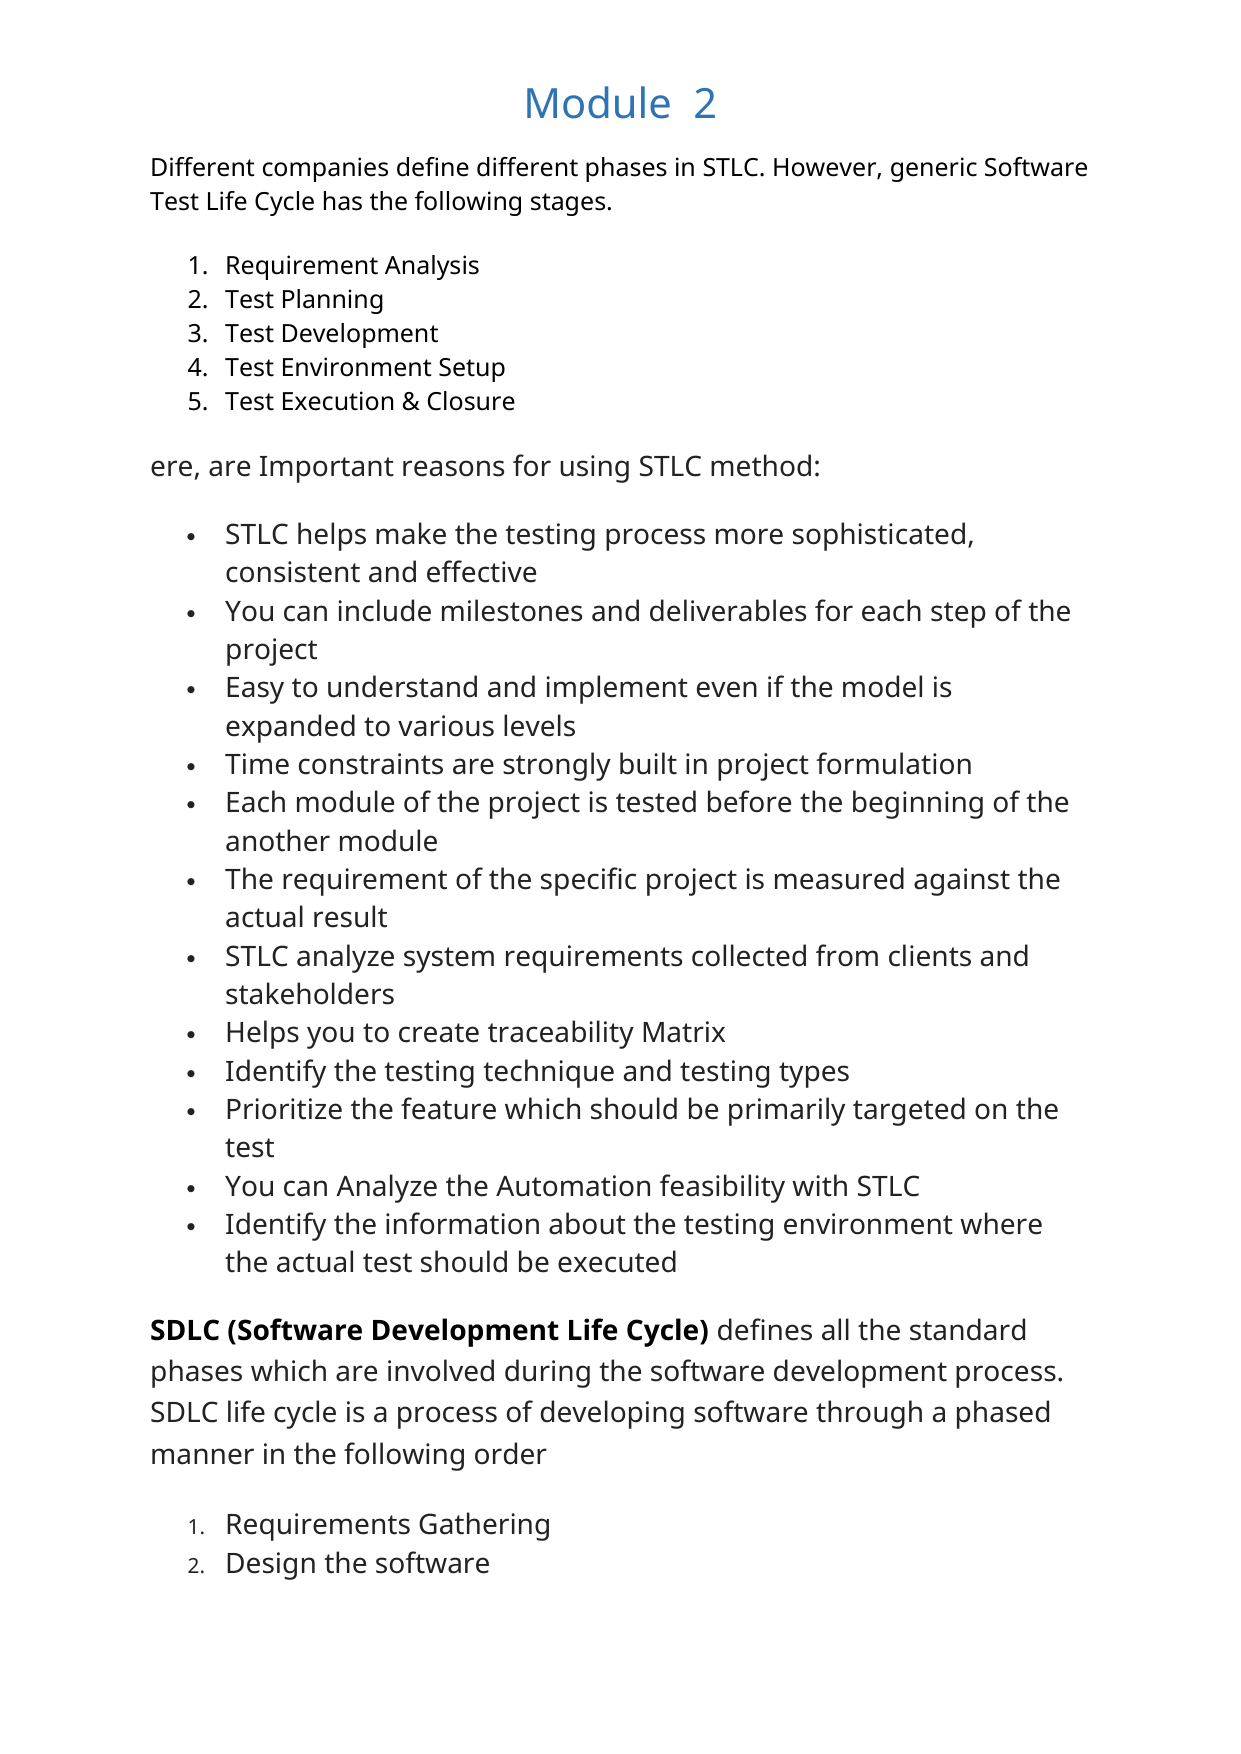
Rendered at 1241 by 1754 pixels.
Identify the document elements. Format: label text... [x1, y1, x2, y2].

text SDLC (Software Development Life Cycle) defines all the standard phases which are involved during the software development process. SDLC life cycle is a process of developing software through a phased manner in the following order [150, 1310, 1090, 1472]
list Identify the testing technique and testing types [187, 1051, 1090, 1089]
text ere, are Important reasons for using STLC method: [150, 447, 1090, 485]
list Helps you to create traceability Matrix [187, 1013, 1090, 1051]
list Test Planning [187, 281, 1090, 315]
list The requirement of the specific project is measured against the actual result [187, 859, 1090, 936]
list Identify the information about the testing environment where the actual test should be executed [187, 1204, 1090, 1281]
text Different companies define different phases in STLC. However, generic Software Test Life Cycle has the following stages. [150, 150, 1090, 218]
list Design the software [187, 1543, 1090, 1581]
list Requirement Analysis [187, 247, 1090, 281]
list Prioritize the feature which should be primarily targeted on the test [187, 1089, 1090, 1166]
list STLC helps make the testing process more sophisticated, consistent and effective [187, 514, 1090, 591]
list Requirements Gathering [187, 1505, 1090, 1543]
list STLC analyze system requirements collected from clients and stakeholders [187, 936, 1090, 1013]
list Time constraints are strongly built in project formulation [187, 744, 1090, 783]
list You can Analyze the Automation feasibility with STLC [187, 1166, 1090, 1204]
list Test Execution & Closure [187, 383, 1090, 418]
list Test Development [187, 315, 1090, 349]
list Each module of the project is tested before the beginning of the another module [187, 783, 1090, 859]
list You can include milestones and deliverables for each step of the project [187, 591, 1090, 668]
list Test Environment Setup [187, 349, 1090, 383]
list Easy to understand and implement even if the model is expanded to various levels [187, 668, 1090, 744]
